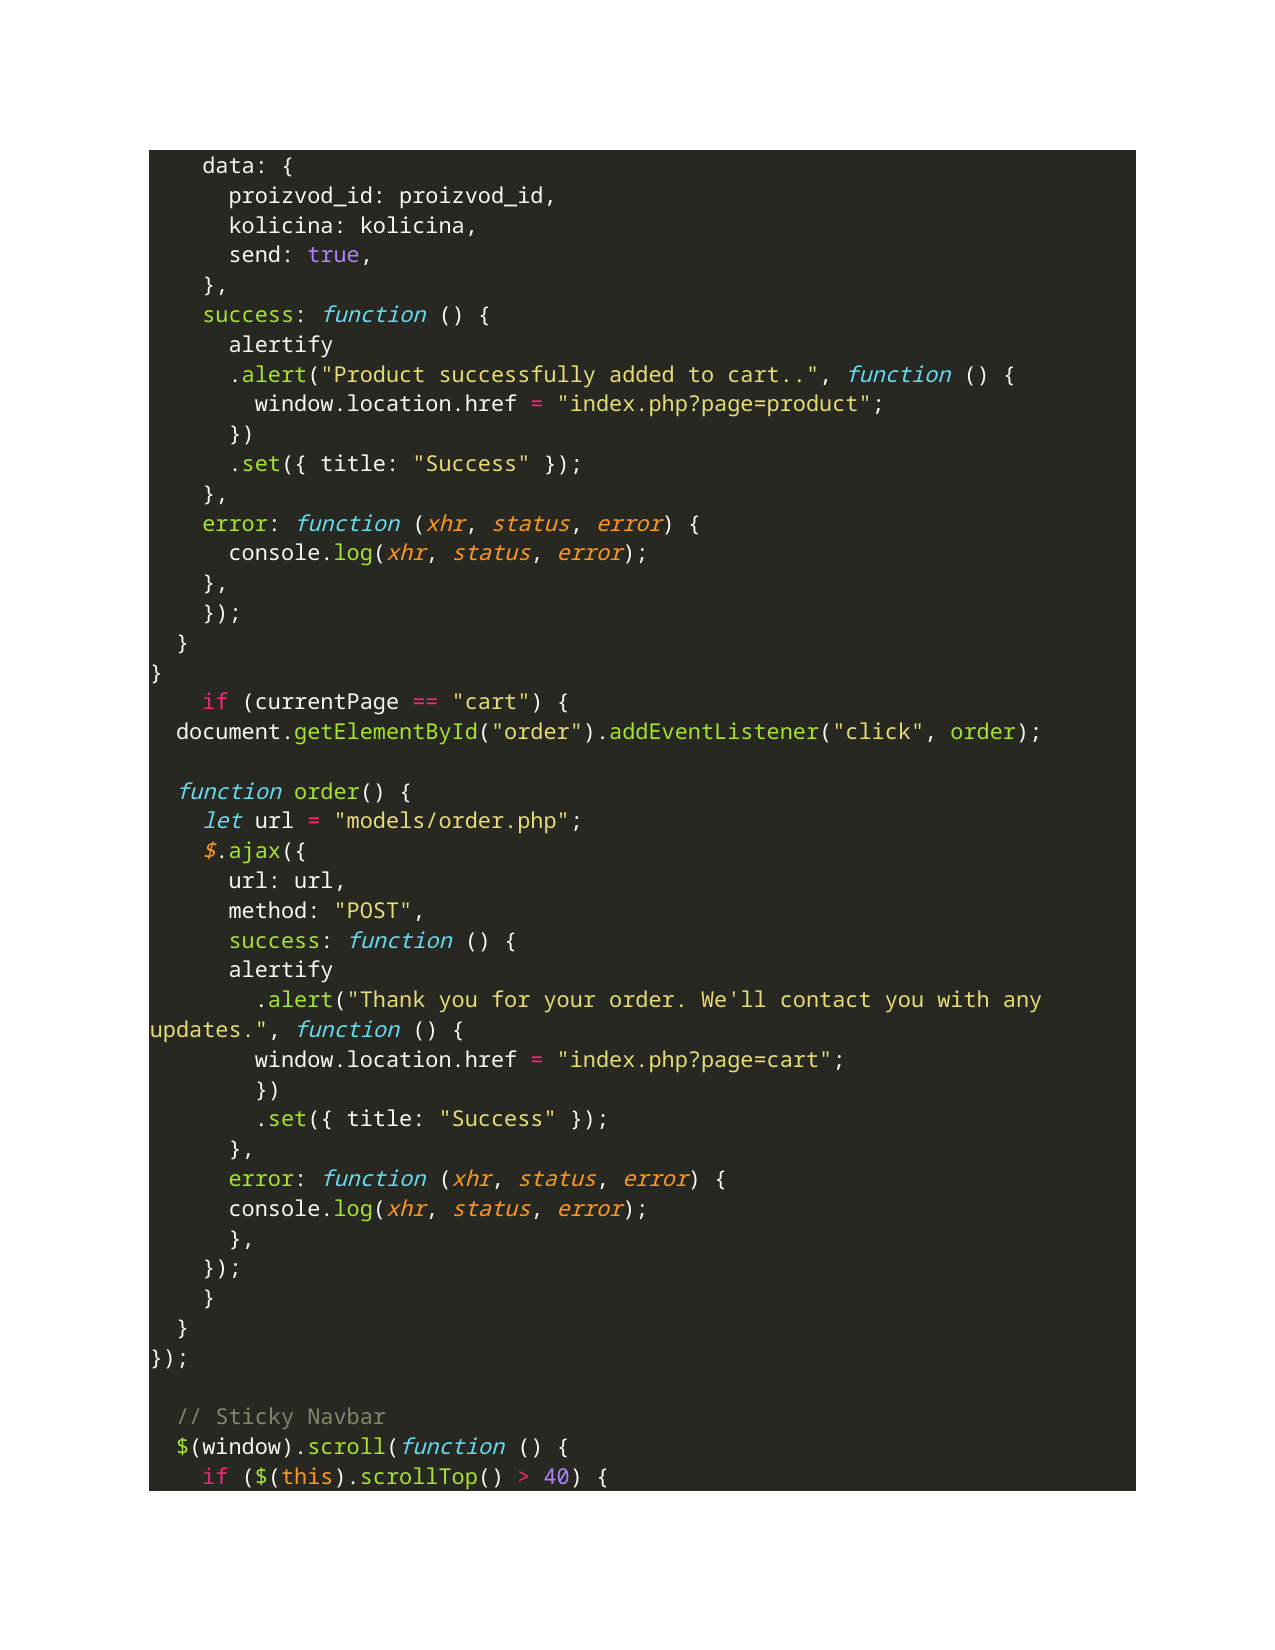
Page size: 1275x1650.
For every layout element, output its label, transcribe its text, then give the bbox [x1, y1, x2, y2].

text alertify [149, 954, 1136, 984]
text }) [149, 1073, 1136, 1103]
text console.log(xhr, status, error); [149, 537, 1136, 567]
text }); [149, 597, 1136, 627]
text } [149, 1282, 1136, 1312]
text .set({ title: "Success" }); [149, 448, 1136, 478]
text } [149, 656, 1136, 686]
text kolicina: kolicina, [149, 209, 1136, 239]
text }) [149, 418, 1136, 448]
text $.ajax({ [149, 835, 1136, 865]
text } [149, 1312, 1136, 1342]
text window.location.href = "index.php?page=product"; [149, 388, 1136, 418]
text url: url, [149, 865, 1136, 895]
text }, [149, 1133, 1136, 1163]
text proizvod_id: proizvod_id, [149, 180, 1136, 209]
text function order() { [149, 776, 1136, 805]
text }, [149, 269, 1136, 299]
text let url = "models/order.php"; [149, 805, 1136, 835]
text if (currentPage == "cart") { [149, 686, 1136, 716]
text document.getElementById("order").addEventListener("click", order); [149, 716, 1136, 746]
text data: { [149, 150, 1136, 180]
text error: function (xhr, status, error) { [149, 1163, 1136, 1193]
text alertify [149, 329, 1136, 358]
text success: function () { [149, 299, 1136, 329]
text method: "POST", [149, 895, 1136, 924]
text }, [149, 567, 1136, 597]
text window.location.href = "index.php?page=cart"; [149, 1044, 1136, 1073]
text }); [149, 1342, 1136, 1371]
text .set({ title: "Success" }); [149, 1103, 1136, 1133]
text }); [149, 1252, 1136, 1282]
text .alert("Product successfully added to cart..", function () { [149, 358, 1136, 388]
text success: function () { [149, 924, 1136, 954]
text }, [149, 478, 1136, 507]
text .alert("Thank you for your order. We'll contact you with any updates.", function () { [149, 984, 1136, 1044]
text if ($(this).scrollTop() > 40) { [149, 1461, 1136, 1491]
text error: function (xhr, status, error) { [149, 507, 1136, 537]
text } [149, 627, 1136, 656]
text $(window).scroll(function () { [149, 1431, 1136, 1461]
text console.log(xhr, status, error); [149, 1193, 1136, 1222]
text }, [149, 1222, 1136, 1252]
text // Sticky Navbar [149, 1401, 1136, 1431]
text send: true, [149, 239, 1136, 269]
